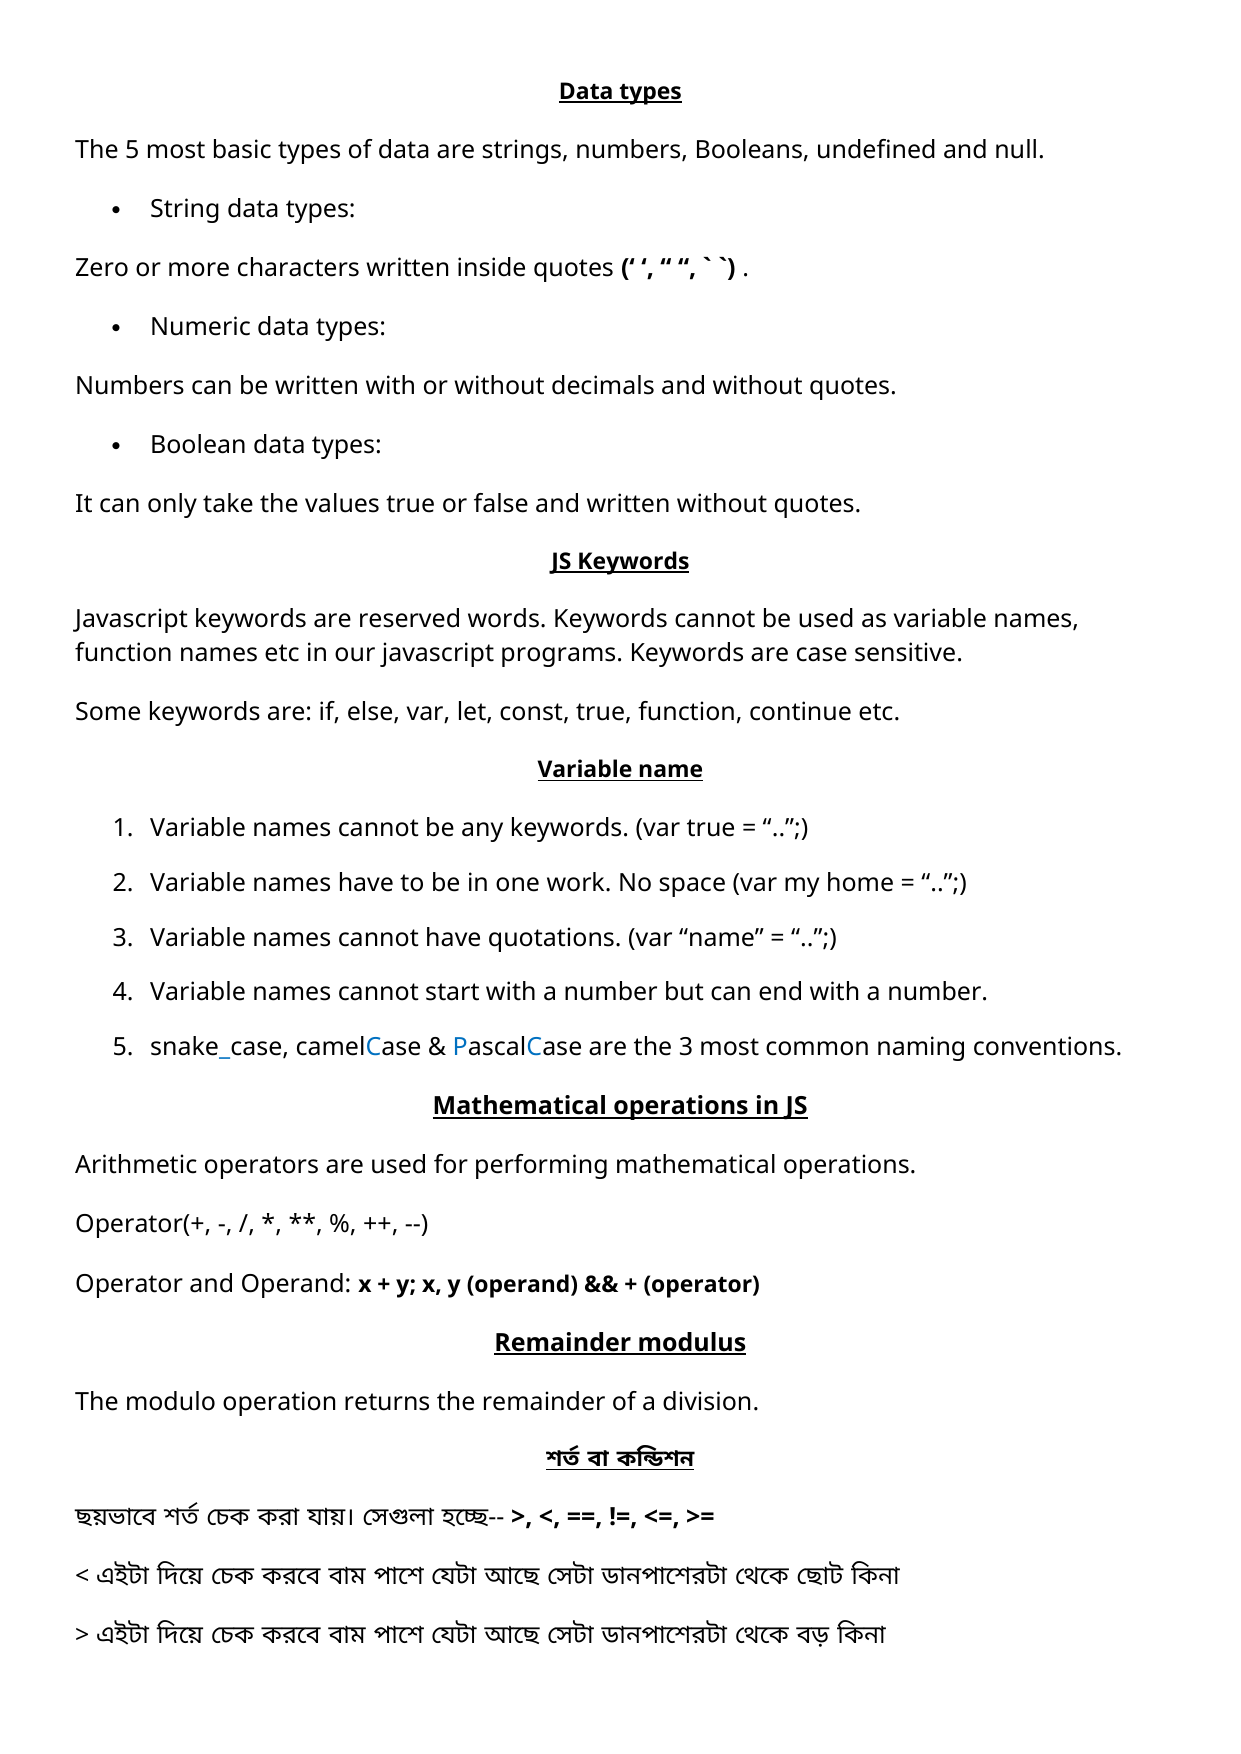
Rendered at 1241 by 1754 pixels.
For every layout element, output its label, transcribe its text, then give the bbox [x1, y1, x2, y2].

text Mathematical operations in JS [75, 1088, 1165, 1122]
text Operator and Operand: x + y; x, y (operand) && + (operator) [75, 1265, 1165, 1299]
list snake_case, camelCase & PascalCase are the 3 most common naming conventions. [112, 1029, 1165, 1063]
text Javascript keywords are reserved words. Keywords cannot be used as variable names, function names etc in our javascript programs. Keywords are case sensitive. [75, 601, 1165, 669]
text Variable name [75, 753, 1165, 784]
list Variable names cannot be any keywords. (var true = “..”;) [112, 809, 1165, 843]
text JS Keywords [75, 545, 1165, 576]
text It can only take the values true or false and written without quotes. [75, 486, 1165, 520]
list String data types: [112, 190, 1165, 224]
text The 5 most basic types of data are strings, numbers, Booleans, undefined and null. [75, 131, 1165, 165]
text The modulo operation returns the remainder of a division. [75, 1383, 1165, 1417]
list Variable names cannot start with a number but can end with a number. [112, 974, 1165, 1008]
list Variable names cannot have quotations. (var “name” = “..”;) [112, 919, 1165, 953]
text > এইটা দিয়ে চেক করবে বাম পাশে যেটা আছে সেটা ডানপাশেরটা থেকে বড় কিনা [75, 1617, 1165, 1651]
text Data types [75, 75, 1165, 106]
list Numeric data types: [112, 308, 1165, 342]
text Some keywords are: if, else, var, let, const, true, function, continue etc. [75, 694, 1165, 728]
text ছয়ভাবে শর্ত চেক করা যায়। সেগুলা হচ্ছে-- >, <, ==, !=, <=, >= [75, 1499, 1165, 1533]
text শর্ত বা কন্ডিশন [75, 1442, 1165, 1474]
list Boolean data types: [112, 427, 1165, 461]
text < এইটা দিয়ে চেক করবে বাম পাশে যেটা আছে সেটা ডানপাশেরটা থেকে ছোট কিনা [75, 1558, 1165, 1592]
text Remainder modulus [75, 1324, 1165, 1358]
list Variable names have to be in one work. No space (var my home = “..”;) [112, 864, 1165, 898]
text Operator(+, -, /, *, **, %, ++, --) [75, 1206, 1165, 1240]
text Zero or more characters written inside quotes (‘ ‘, “ “, ` `) . [75, 249, 1165, 283]
text Numbers can be written with or without decimals and without quotes. [75, 367, 1165, 402]
text Arithmetic operators are used for performing mathematical operations. [75, 1147, 1165, 1181]
